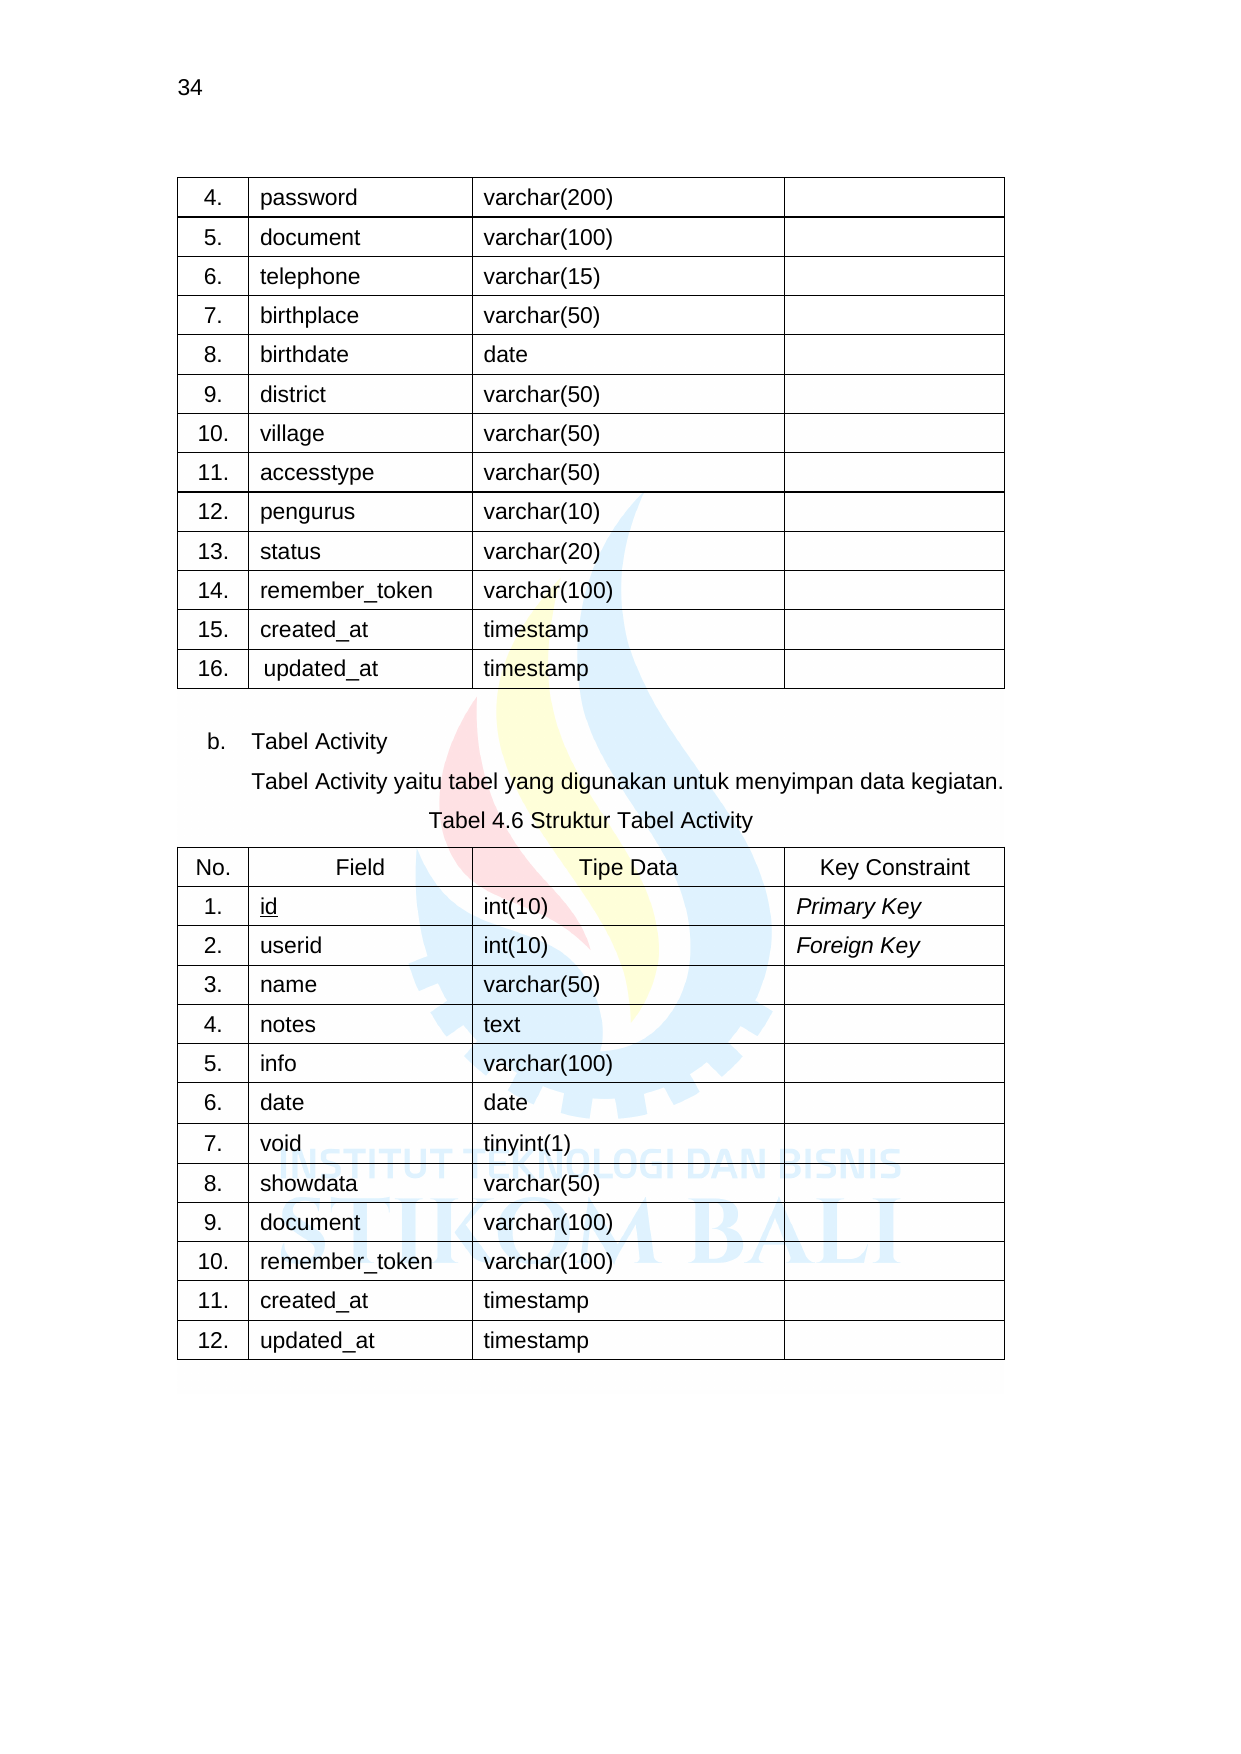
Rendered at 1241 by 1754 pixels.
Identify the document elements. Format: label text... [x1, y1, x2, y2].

table_cell varchar(20) [473, 532, 784, 570]
table_cell varchar(100) [473, 1203, 784, 1241]
table_cell [785, 1281, 1004, 1319]
table_cell varchar(50) [473, 966, 784, 1004]
table_cell varchar(50) [473, 414, 784, 452]
table_cell int(10) [473, 926, 784, 964]
table_cell [785, 650, 1004, 688]
table_cell [785, 296, 1004, 334]
table_cell created_at [249, 1281, 472, 1319]
table_cell remember_token [249, 1242, 472, 1280]
table_cell date [249, 1083, 472, 1123]
table_cell birthplace [249, 296, 472, 334]
table_cell [785, 375, 1004, 413]
table_cell date [473, 335, 784, 373]
table_cell [785, 257, 1004, 295]
table_header Field [249, 848, 472, 886]
table_cell [785, 1203, 1004, 1241]
table_cell 8. [178, 1164, 248, 1202]
table_cell timestamp [473, 650, 784, 688]
table_cell accesstype [249, 453, 472, 491]
list Tabel Activity yaitu tabel yang digunakan untuk menyimpan data kegiatan. [207, 768, 1004, 794]
table_cell tinyint(1) [473, 1124, 784, 1162]
table_cell 7. [178, 296, 248, 334]
table_cell varchar(50) [473, 296, 784, 334]
table_cell [785, 1005, 1004, 1043]
table_cell varchar(10) [473, 493, 784, 531]
table_cell 5. [178, 1044, 248, 1082]
table_cell showdata [249, 1164, 472, 1202]
table_cell 5. [178, 218, 248, 256]
table_cell 12. [178, 493, 248, 531]
table_cell userid [249, 926, 472, 964]
table_cell 10. [178, 414, 248, 452]
table_cell date [473, 1083, 784, 1123]
table_cell name [249, 966, 472, 1004]
table_cell [785, 966, 1004, 1004]
table_cell timestamp [473, 1321, 784, 1359]
table_cell 7. [178, 1124, 248, 1162]
table_cell 13. [178, 532, 248, 570]
table_cell updated_at [249, 650, 472, 688]
table_cell district [249, 375, 472, 413]
table_cell password [249, 178, 472, 216]
table_cell varchar(100) [473, 1044, 784, 1082]
table_cell timestamp [473, 610, 784, 648]
table_cell void [249, 1124, 472, 1162]
table_cell 1. [178, 887, 248, 925]
table_cell [785, 178, 1004, 216]
table_header Tipe Data [473, 848, 784, 886]
table_cell varchar(50) [473, 453, 784, 491]
table_cell [785, 453, 1004, 491]
list Tabel 4.6 Struktur Tabel Activity [177, 807, 1004, 833]
table_cell 11. [178, 453, 248, 491]
table_cell varchar(50) [473, 1164, 784, 1202]
table_cell 9. [178, 1203, 248, 1241]
table_cell id [249, 887, 472, 925]
table_cell created_at [249, 610, 472, 648]
table_cell 14. [178, 571, 248, 609]
table_cell [785, 571, 1004, 609]
table_cell 6. [178, 1083, 248, 1123]
table_cell document [249, 218, 472, 256]
table_cell varchar(200) [473, 178, 784, 216]
table_cell 4. [178, 1005, 248, 1043]
table_cell updated_at [249, 1321, 472, 1359]
table_cell 16. [178, 650, 248, 688]
table_cell 2. [178, 926, 248, 964]
table_cell 3. [178, 966, 248, 1004]
table_cell 15. [178, 610, 248, 648]
table_header Key Constraint [785, 848, 1004, 886]
table_cell birthdate [249, 335, 472, 373]
table_cell varchar(100) [473, 571, 784, 609]
table_header No. [178, 848, 248, 886]
table_cell notes [249, 1005, 472, 1043]
table_cell [785, 532, 1004, 570]
table_cell [785, 1242, 1004, 1280]
table_cell [785, 1124, 1004, 1162]
table_cell [785, 1164, 1004, 1202]
table_cell text [473, 1005, 784, 1043]
table_cell info [249, 1044, 472, 1082]
table_cell telephone [249, 257, 472, 295]
table_cell Primary Key [785, 887, 1004, 925]
table_cell [785, 1083, 1004, 1123]
table_cell [785, 493, 1004, 531]
table_cell varchar(100) [473, 1242, 784, 1280]
table_cell status [249, 532, 472, 570]
table_cell varchar(50) [473, 375, 784, 413]
table_cell [785, 335, 1004, 373]
table_cell 9. [178, 375, 248, 413]
table_cell Foreign Key [785, 926, 1004, 964]
table_cell pengurus [249, 493, 472, 531]
table_cell 8. [178, 335, 248, 373]
table_cell 12. [178, 1321, 248, 1359]
table_cell document [249, 1203, 472, 1241]
table_cell [785, 1321, 1004, 1359]
table_cell 10. [178, 1242, 248, 1280]
table_cell [785, 1044, 1004, 1082]
table_cell 11. [178, 1281, 248, 1319]
table_cell timestamp [473, 1281, 784, 1319]
table_cell [785, 414, 1004, 452]
table_cell 6. [178, 257, 248, 295]
table_cell [785, 218, 1004, 256]
table_cell int(10) [473, 887, 784, 925]
table_cell remember_token [249, 571, 472, 609]
table_cell varchar(15) [473, 257, 784, 295]
table_cell village [249, 414, 472, 452]
table_cell varchar(100) [473, 218, 784, 256]
table_cell 4. [178, 178, 248, 216]
table_cell [785, 610, 1004, 648]
list Tabel Activity [207, 728, 1004, 754]
